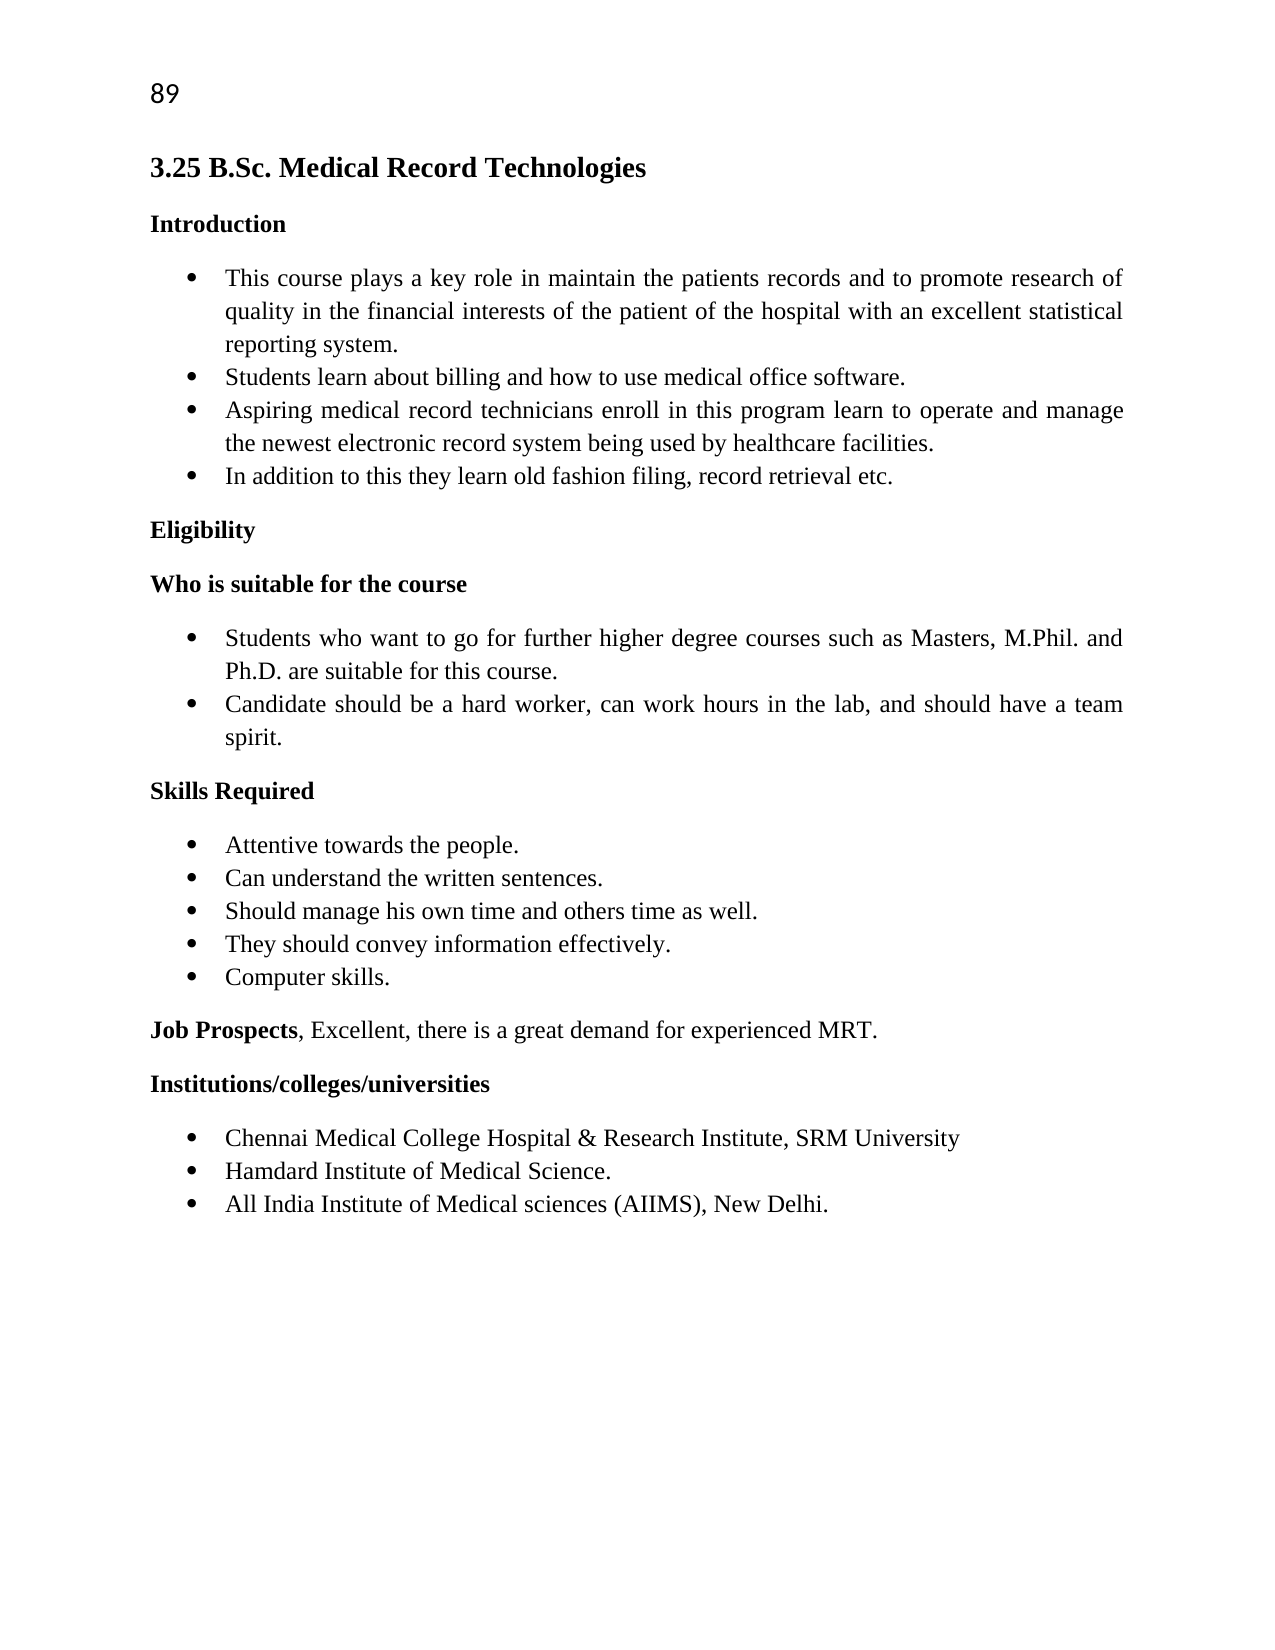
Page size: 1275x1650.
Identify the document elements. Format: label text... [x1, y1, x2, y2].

text Eligibility [150, 515, 1125, 544]
list In addition to this they learn old fashion filing, record retrieval etc. [187, 461, 1125, 490]
list Chennai Medical College Hospital & Research Institute, SRM University [187, 1123, 1125, 1152]
list Should manage his own time and others time as well. [187, 896, 1125, 924]
list They should convey information effectively. [187, 929, 1125, 957]
text Job Prospects, Excellent, there is a great demand for experienced MRT. [150, 1016, 1125, 1044]
text Introduction [150, 209, 1125, 238]
list Hamdard Institute of Medical Science. [187, 1156, 1125, 1185]
list Students learn about billing and how to use medical office software. [187, 362, 1125, 391]
text 3.25 B.Sc. Medical Record Technologies [150, 150, 1125, 183]
list This course plays a key role in maintain the patients records and to promote research of quality in the financial interests of the patient of the hospital with an excellent statistical reporting system. [187, 263, 1125, 358]
text Who is suitable for the course [150, 569, 1125, 598]
text Institutions/colleges/universities [150, 1069, 1125, 1098]
list Students who want to go for further higher degree courses such as Masters, M.Phil. and Ph.D. are suitable for this course. [187, 623, 1125, 685]
list All India Institute of Medical sciences (AIIMS), New Delhi. [187, 1189, 1125, 1218]
list Aspiring medical record technicians enroll in this program learn to operate and manage the newest electronic record system being used by healthcare facilities. [187, 395, 1125, 457]
list Computer skills. [187, 962, 1125, 991]
list Candidate should be a hard worker, can work hours in the lab, and should have a team spirit. [187, 689, 1125, 751]
list Can understand the written sentences. [187, 863, 1125, 891]
text Skills Required [150, 776, 1125, 804]
list Attentive towards the people. [187, 830, 1125, 858]
